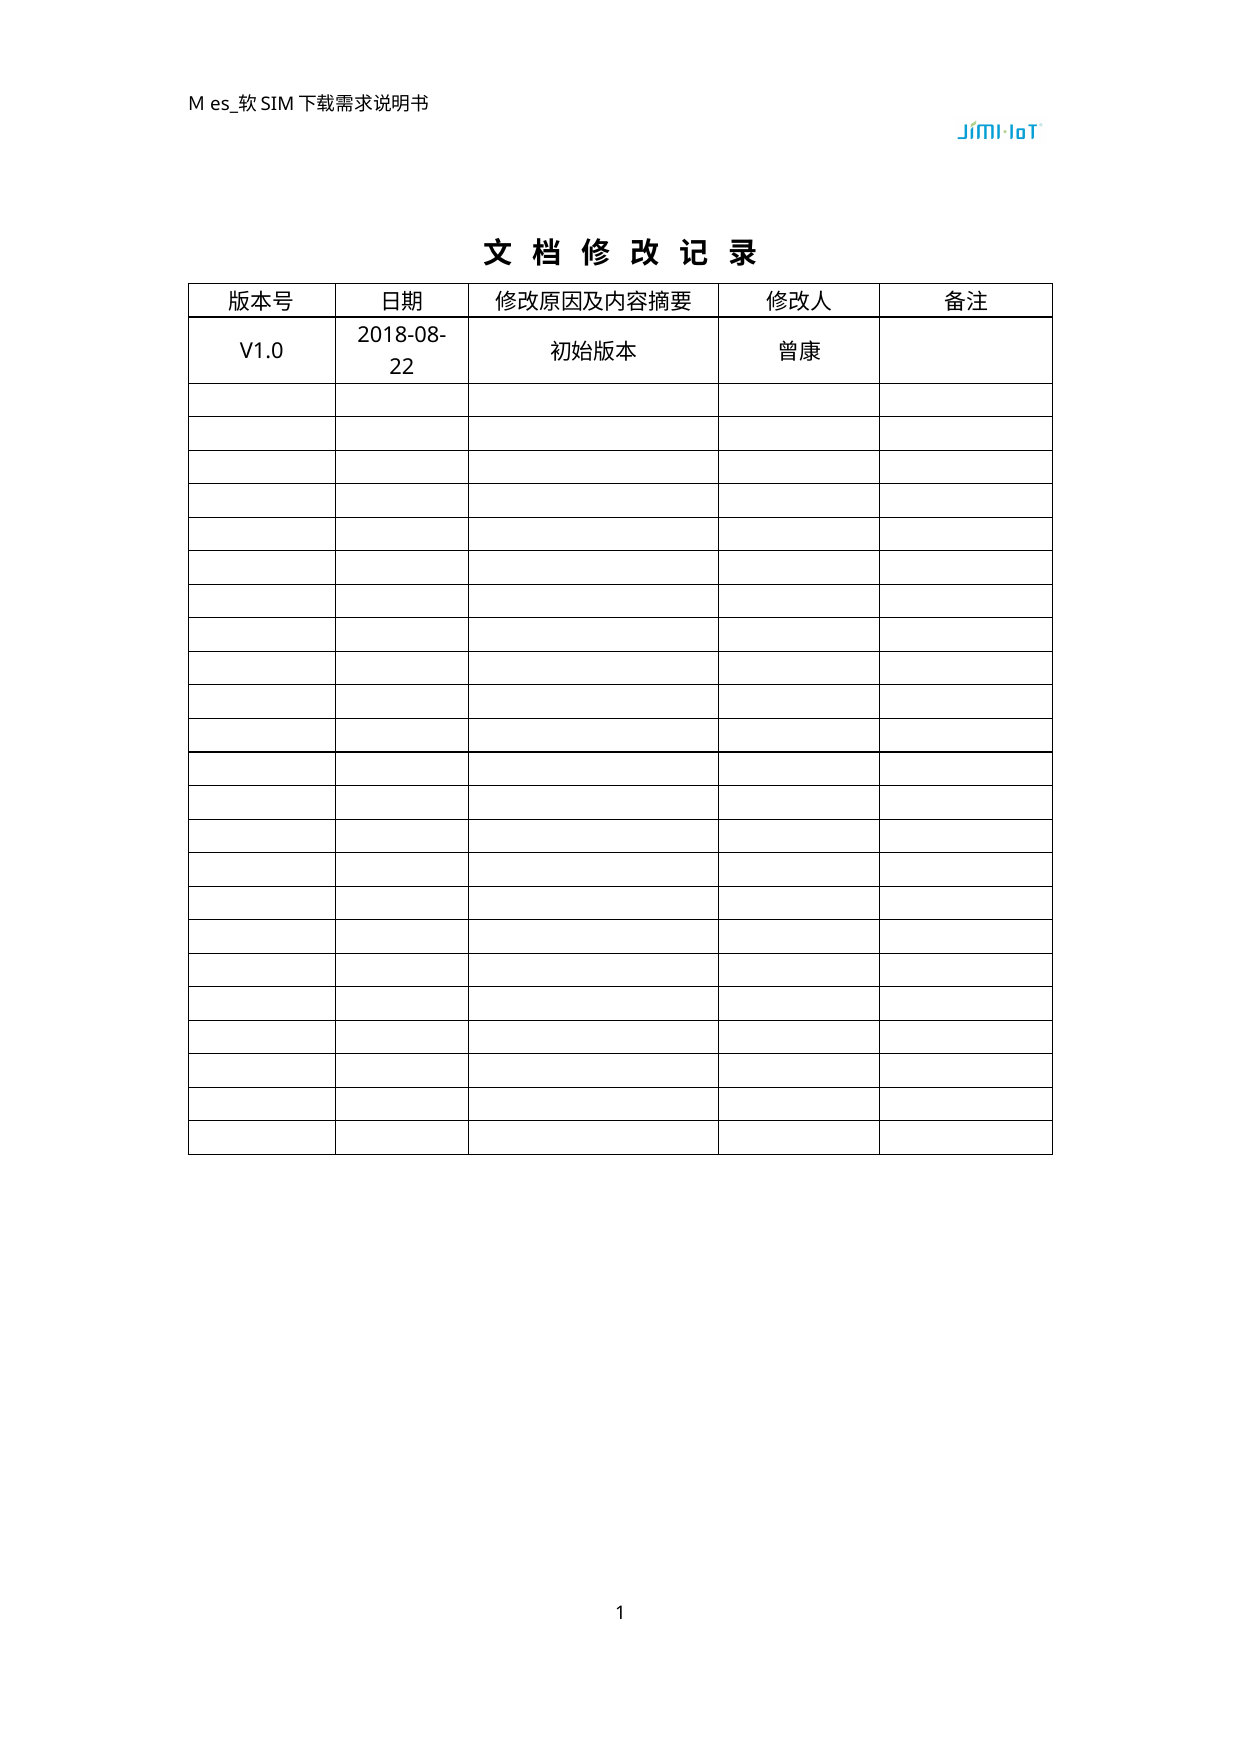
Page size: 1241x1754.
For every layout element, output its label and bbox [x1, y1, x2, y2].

picture [954, 117, 1047, 145]
